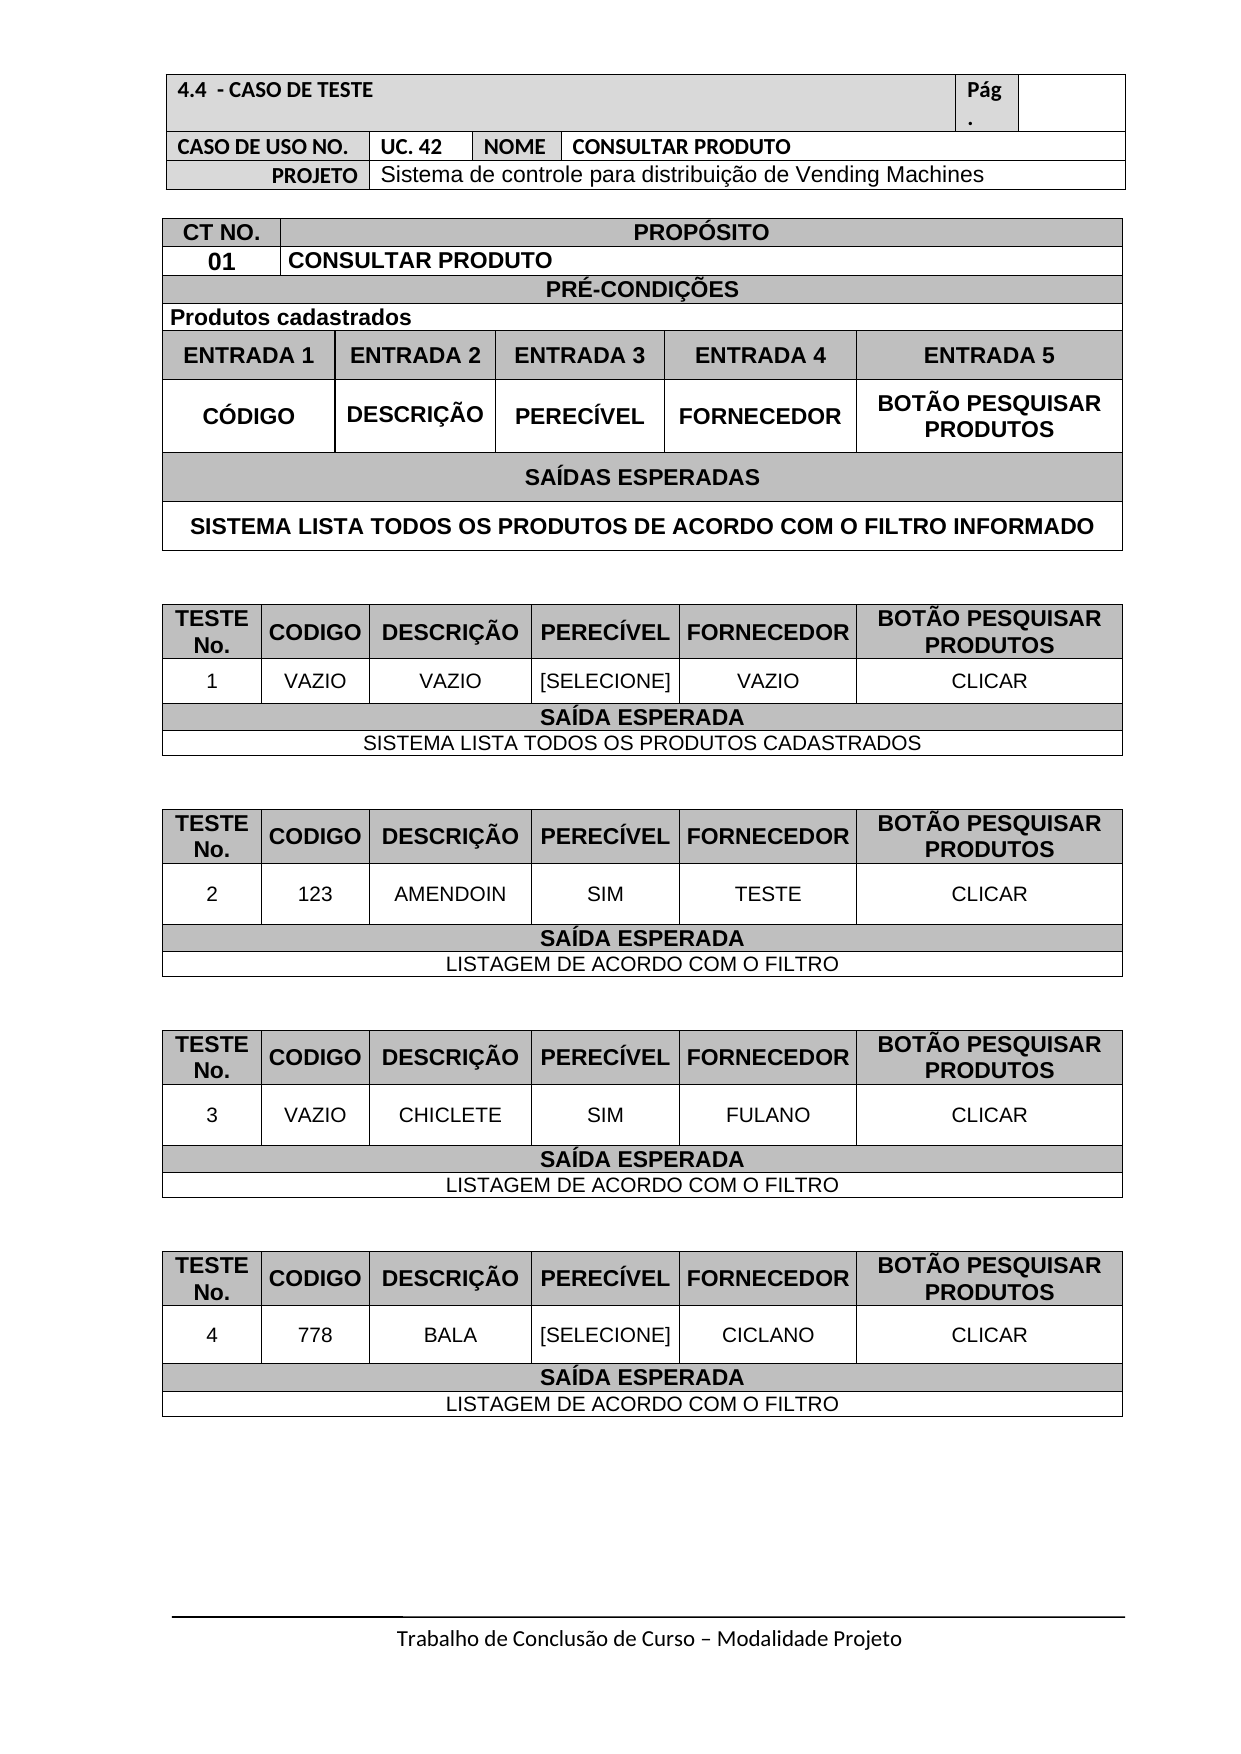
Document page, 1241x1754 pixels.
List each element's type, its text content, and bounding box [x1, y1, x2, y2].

table_cell CHICLETE [370, 1085, 531, 1145]
table_cell 2 [163, 864, 261, 923]
table_cell SISTEMA LISTA TODOS OS PRODUTOS CADASTRADOS [163, 731, 1122, 755]
table_cell CÓDIGO [163, 380, 334, 452]
table_header BOTÃO PESQUISAR PRODUTOS [857, 605, 1122, 658]
table_cell VAZIO [262, 659, 369, 703]
table_cell LISTAGEM DE ACORDO COM O FILTRO [163, 952, 1122, 976]
table_cell ENTRADA 5 [857, 331, 1122, 379]
table_cell VAZIO [262, 1085, 369, 1145]
table_cell SAÍDA ESPERADA [163, 704, 1122, 730]
table_cell CLICAR [857, 864, 1122, 923]
table_cell CLICAR [857, 1306, 1122, 1363]
table_header FORNECEDOR [680, 810, 856, 863]
table_header BOTÃO PESQUISAR PRODUTOS [857, 810, 1122, 863]
table_header BOTÃO PESQUISAR PRODUTOS [857, 1031, 1122, 1084]
table_cell ENTRADA 3 [496, 331, 664, 379]
table_cell SAÍDA ESPERADA [163, 1364, 1122, 1391]
table_header FORNECEDOR [680, 1031, 856, 1084]
table_cell [SELECIONE] [532, 1306, 679, 1363]
table_cell SIM [532, 1085, 679, 1145]
table_header PERECÍVEL [532, 1252, 679, 1305]
table_cell AMENDOIN [370, 864, 531, 923]
table_cell CICLANO [680, 1306, 856, 1363]
table_cell LISTAGEM DE ACORDO COM O FILTRO [163, 1173, 1122, 1197]
table_cell 778 [262, 1306, 369, 1363]
table_cell ENTRADA 1 [163, 331, 334, 379]
table_cell 01 [163, 247, 280, 275]
table_cell FULANO [680, 1085, 856, 1145]
table_cell ENTRADA 4 [665, 331, 856, 379]
table_cell PERECÍVEL [496, 380, 664, 452]
table_header TESTE No. [163, 1031, 261, 1084]
table_cell VAZIO [680, 659, 856, 703]
table_cell FORNECEDOR [665, 380, 856, 452]
table_header TESTE No. [163, 1252, 261, 1305]
table_cell VAZIO [370, 659, 531, 703]
table_cell SAÍDAS ESPERADAS [163, 453, 1122, 501]
table_cell ENTRADA 2 [336, 331, 495, 379]
table_header PERECÍVEL [532, 605, 679, 658]
table_cell BOTÃO PESQUISAR PRODUTOS [857, 380, 1122, 452]
table_cell SISTEMA LISTA TODOS OS PRODUTOS DE ACORDO COM O FILTRO INFORMADO [163, 502, 1122, 550]
table_header PROPÓSITO [281, 219, 1122, 246]
table_cell CLICAR [857, 659, 1122, 703]
table_header DESCRIÇÃO [370, 1031, 531, 1084]
table_cell DESCRIÇÃO [336, 380, 495, 452]
table_header BOTÃO PESQUISAR PRODUTOS [857, 1252, 1122, 1305]
table_cell TESTE [680, 864, 856, 923]
table_header CT NO. [163, 219, 280, 246]
table_header DESCRIÇÃO [370, 605, 531, 658]
table_cell LISTAGEM DE ACORDO COM O FILTRO [163, 1392, 1122, 1416]
table_cell 4 [163, 1306, 261, 1363]
table_header CODIGO [262, 810, 369, 863]
table_cell 123 [262, 864, 369, 923]
table_cell Produtos cadastrados [163, 304, 1122, 330]
table_cell CONSULTAR PRODUTO [281, 247, 1122, 275]
table_header PERECÍVEL [532, 810, 679, 863]
table_header CODIGO [262, 1252, 369, 1305]
table_cell PRÉ-CONDIÇÕES [163, 276, 1122, 303]
table_cell [SELECIONE] [532, 659, 679, 703]
table_header FORNECEDOR [680, 605, 856, 658]
table_cell CLICAR [857, 1085, 1122, 1145]
table_cell 3 [163, 1085, 261, 1145]
table_cell BALA [370, 1306, 531, 1363]
table_header DESCRIÇÃO [370, 1252, 531, 1305]
table_header TESTE No. [163, 605, 261, 658]
table_header TESTE No. [163, 810, 261, 863]
table_header FORNECEDOR [680, 1252, 856, 1305]
table_cell SIM [532, 864, 679, 923]
table_cell SAÍDA ESPERADA [163, 1146, 1122, 1172]
table_cell SAÍDA ESPERADA [163, 925, 1122, 951]
table_header PERECÍVEL [532, 1031, 679, 1084]
table_header CODIGO [262, 1031, 369, 1084]
table_header CODIGO [262, 605, 369, 658]
table_header DESCRIÇÃO [370, 810, 531, 863]
table_cell 1 [163, 659, 261, 703]
